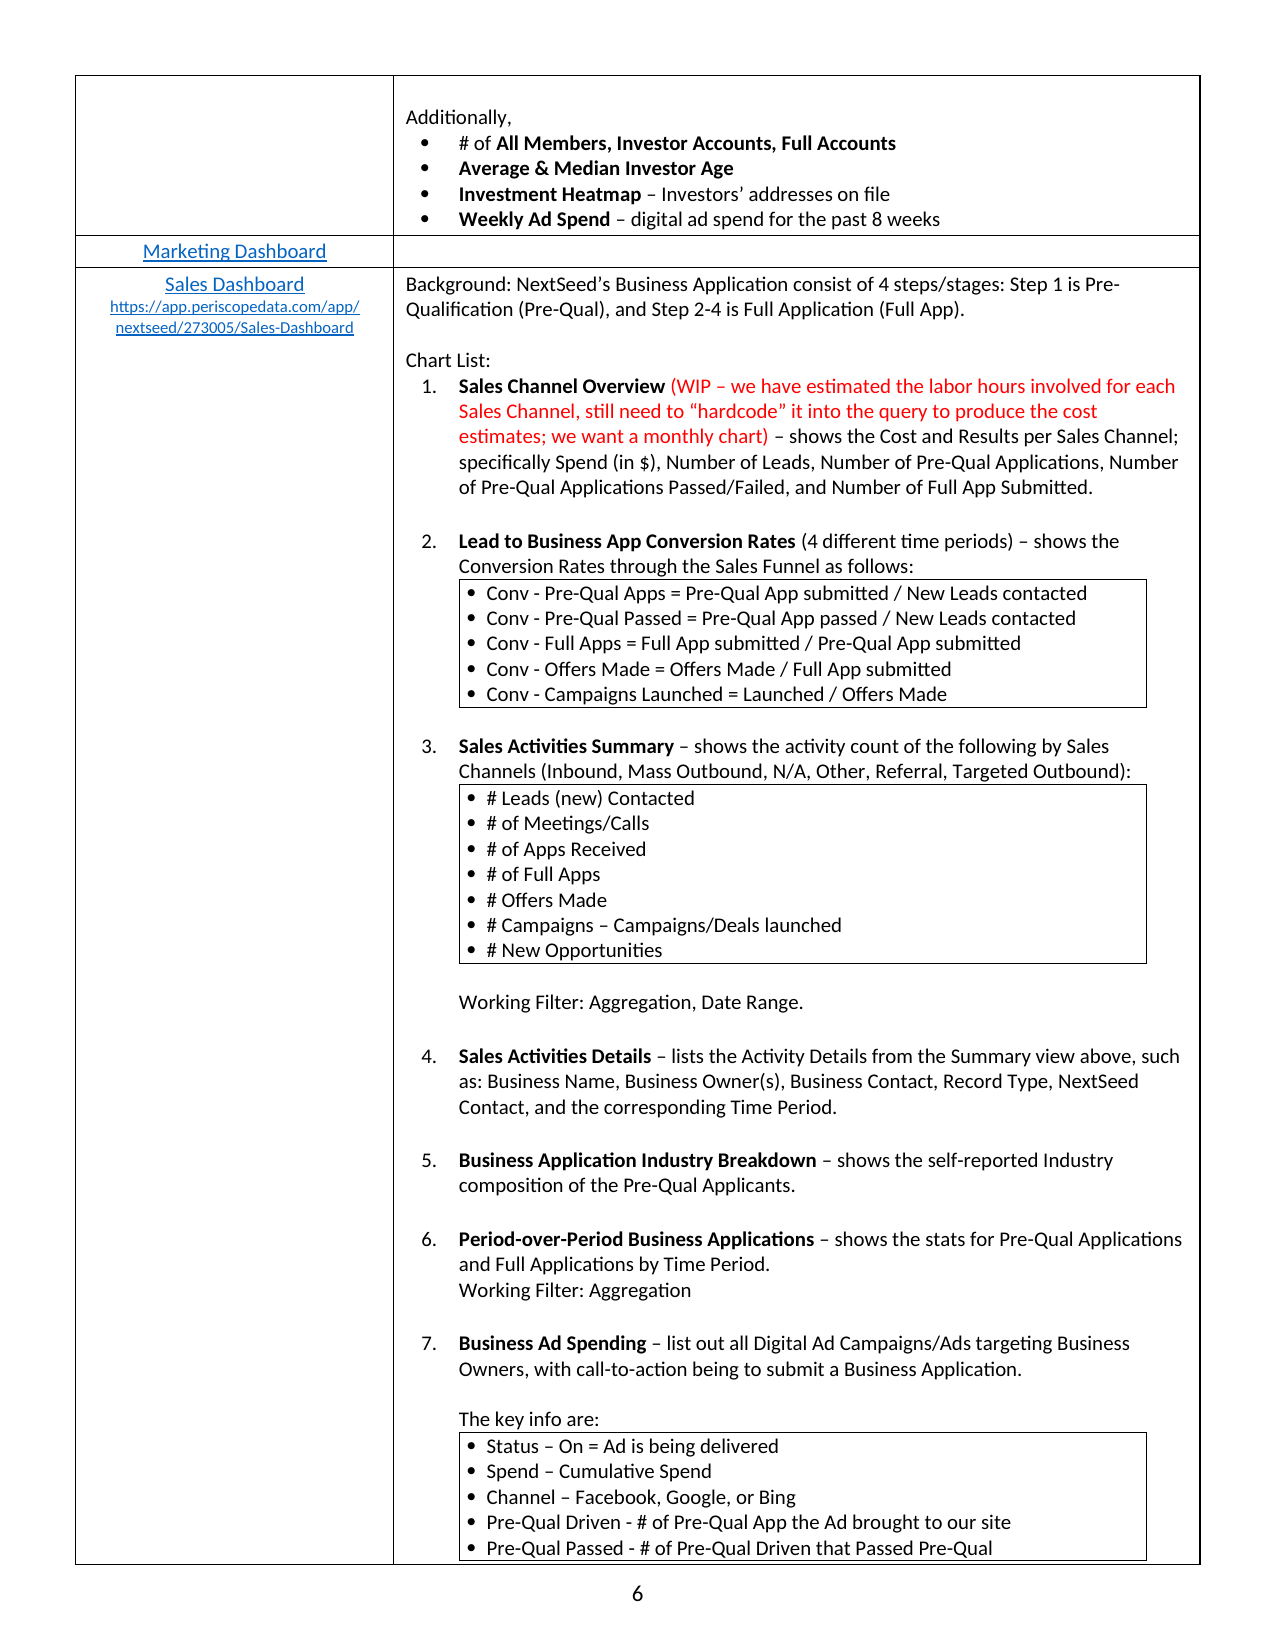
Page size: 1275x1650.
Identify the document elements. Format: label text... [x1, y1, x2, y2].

table_cell [394, 236, 1199, 267]
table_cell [394, 268, 1199, 1564]
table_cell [76, 268, 393, 1564]
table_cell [394, 76, 1199, 234]
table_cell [76, 76, 393, 234]
table_cell Marketing Dashboard [76, 236, 393, 267]
